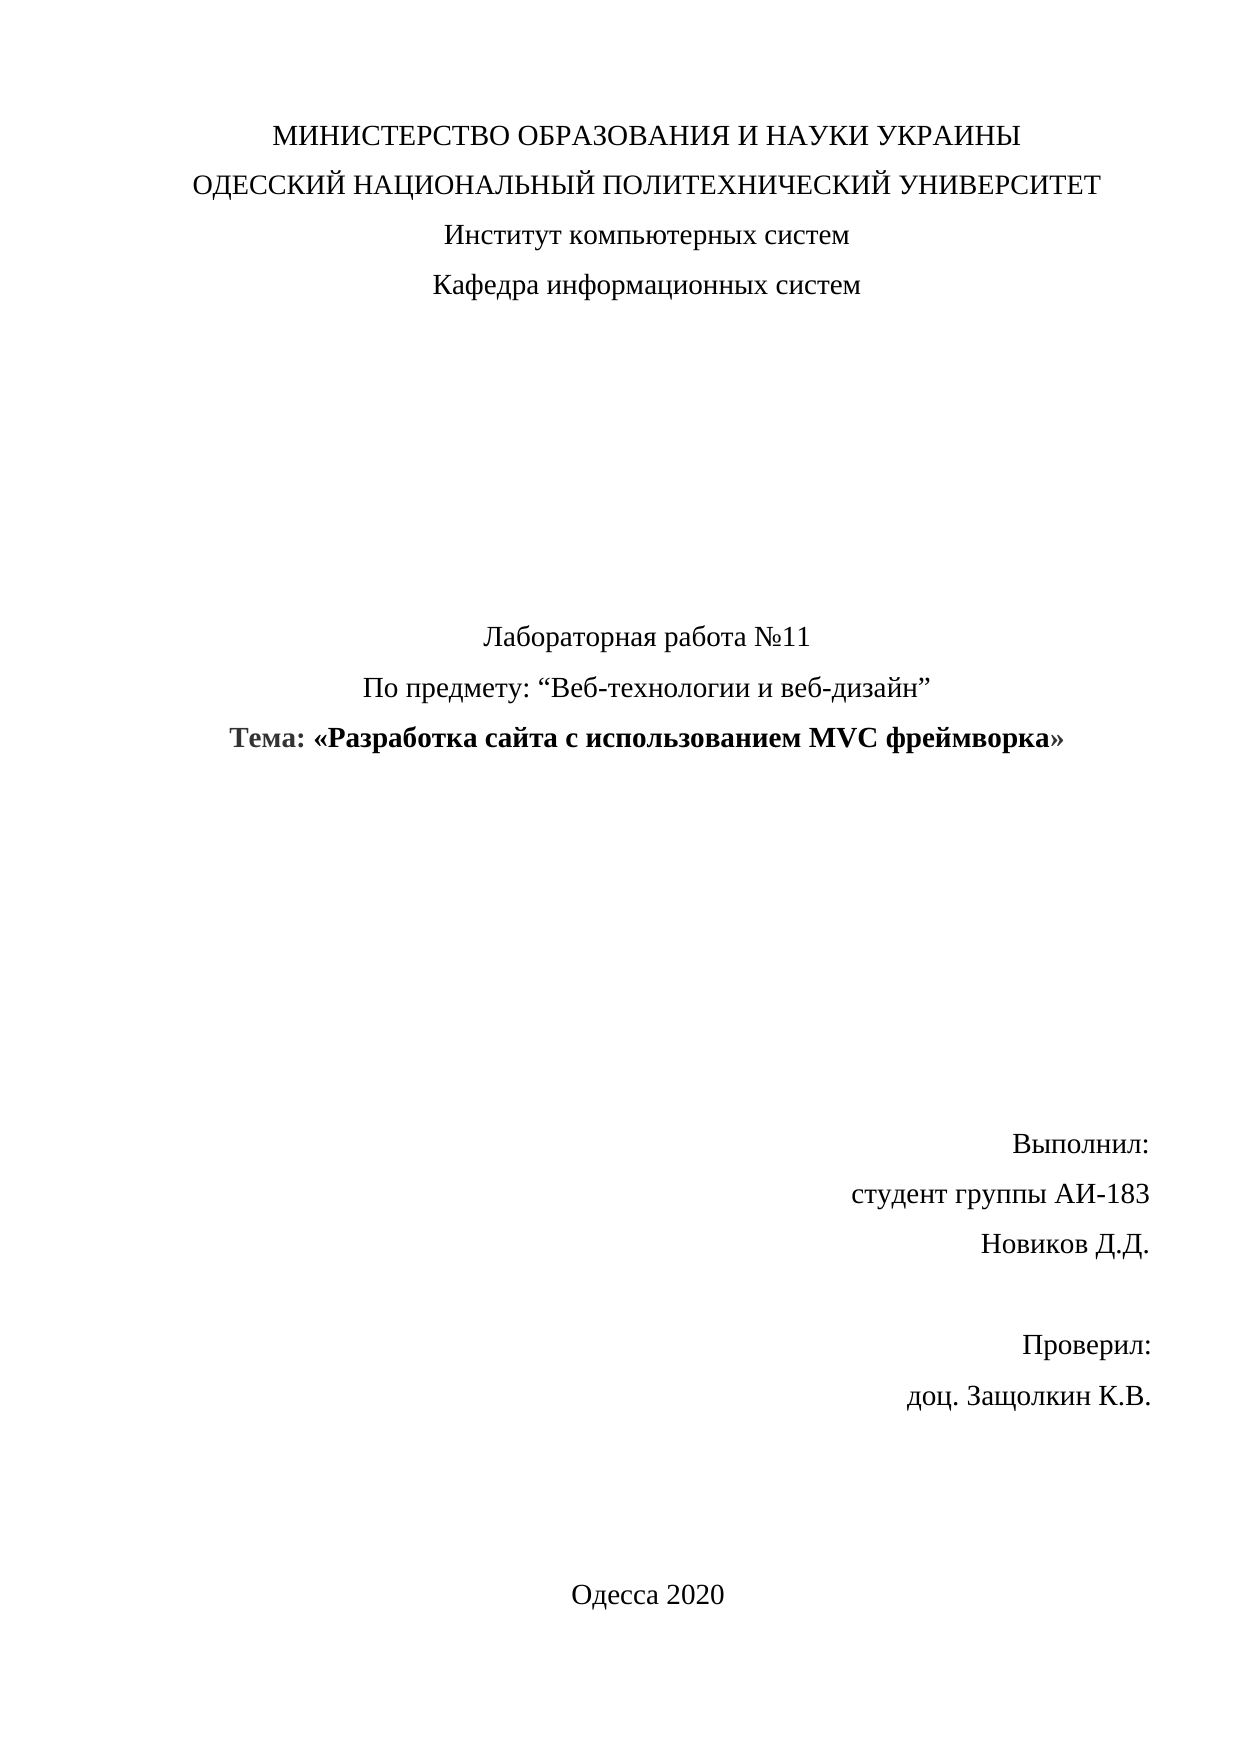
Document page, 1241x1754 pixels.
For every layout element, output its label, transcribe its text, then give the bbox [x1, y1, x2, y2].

text Лабораторная работа №11 [177, 619, 1116, 653]
text МИНИСТЕРСТВО ОБРАЗОВАНИЯ И НАУКИ УКРАИНЫ [177, 118, 1116, 152]
text Проверил: [1004, 1327, 1152, 1361]
text По предмету: “Веб-технологии и веб-дизайн” [177, 670, 1116, 703]
text студент группы АИ-183 [177, 1176, 1149, 1210]
text доц. Защолкин К.В. [827, 1378, 1152, 1411]
text Новиков Д.Д. [177, 1227, 1149, 1260]
text Институт компьютерных систем [177, 217, 1116, 251]
text Кафедра информационных систем [177, 267, 1116, 301]
text Выполнил: [177, 1126, 1149, 1159]
text Одесса 2020 [177, 1577, 1118, 1611]
text ОДЕССКИЙ НАЦИОНАЛЬНЫЙ ПОЛИТЕХНИЧЕСКИЙ УНИВЕРСИТЕТ [177, 168, 1116, 201]
text Тема: «Разработка сайта с использованием MVC фреймворка» [177, 720, 1116, 754]
